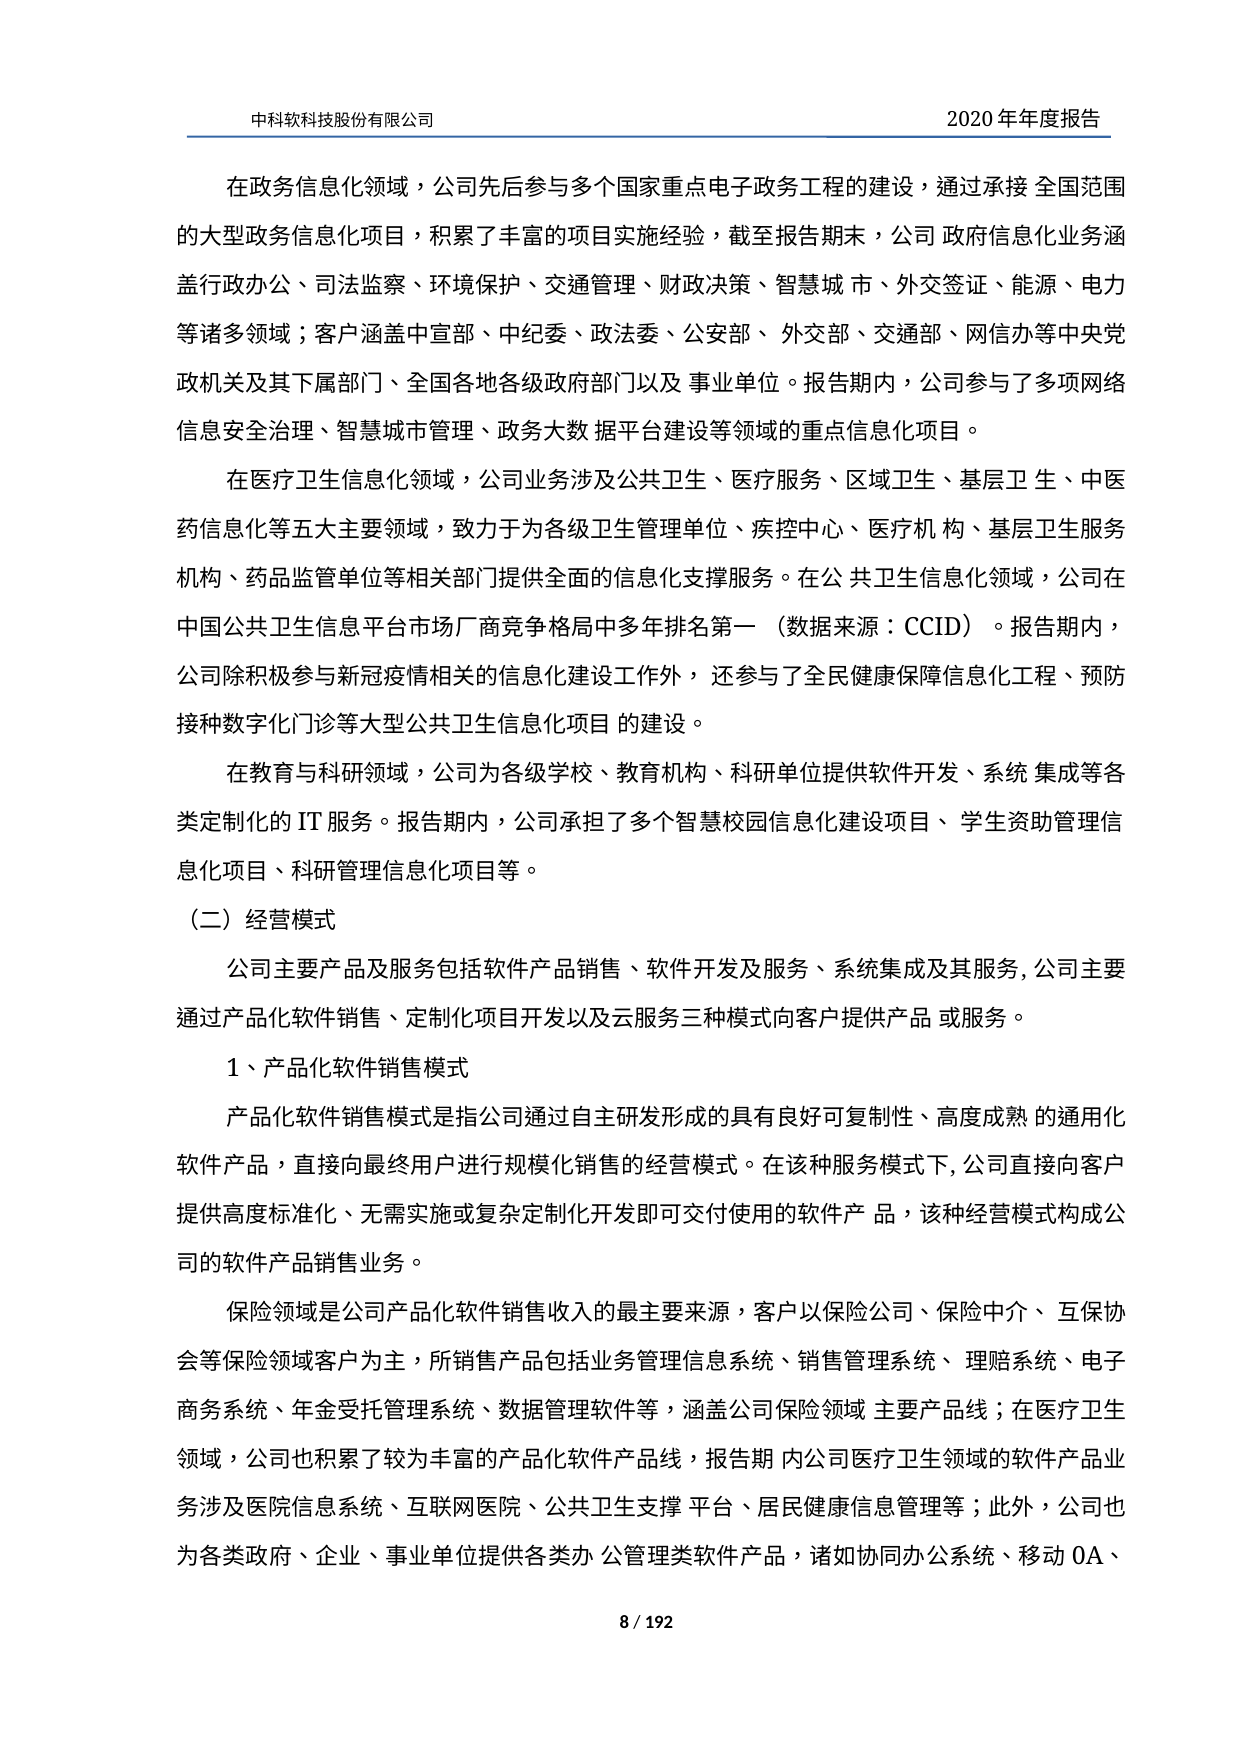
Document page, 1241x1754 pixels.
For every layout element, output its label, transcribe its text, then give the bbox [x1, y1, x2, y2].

text 公司主要产品及服务包括软件产品销售、软件开发及服务、系统集成及其服务, 公司主要通过产品化软件销售、定制化项目开发以及云服务三种模式向客户提供产品 或服务。 [176, 938, 1126, 1037]
text （二）经营模式 [176, 889, 1126, 938]
text 在医疗卫生信息化领域，公司业务涉及公共卫生、医疗服务、区域卫生、基层卫 生、中医药信息化等五大主要领域，致力于为各级卫生管理单位、疾控中心、医疗机 构、基层卫生服务机构、药品监管单位等相关部门提供全面的信息化支撑服务。在公 共卫生信息化领域，公司在中国公共卫生信息平台市场厂商竞争格局中多年排名第一 （数据来源：CCID）。报告期内，公司除积极参与新冠疫情相关的信息化建设工作外， 还参与了全民健康保障信息化工程、预防接种数字化门诊等大型公共卫生信息化项目 的建设。 [176, 449, 1126, 743]
text 1、产品化软件销售模式 [176, 1037, 1126, 1086]
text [176, 1281, 1126, 1574]
text 产品化软件销售模式是指公司通过自主研发形成的具有良好可复制性、高度成熟 的通用化软件产品，直接向最终用户进行规模化销售的经营模式。在该种服务模式下, 公司直接向客户提供高度标准化、无需实施或复杂定制化开发即可交付使用的软件产 品，该种经营模式构成公司的软件产品销售业务。 [176, 1086, 1126, 1281]
text 在教育与科研领域，公司为各级学校、教育机构、科研单位提供软件开发、系统 集成等各类定制化的IT服务。报告期内，公司承担了多个智慧校园信息化建设项目、 学生资助管理信息化项目、科研管理信息化项目等。 [176, 743, 1126, 889]
text 在政务信息化领域，公司先后参与多个国家重点电子政务工程的建设，通过承接 全国范围的大型政务信息化项目，积累了丰富的项目实施经验，截至报告期末，公司 政府信息化业务涵盖行政办公、司法监察、环境保护、交通管理、财政决策、智慧城 市、外交签证、能源、电力等诸多领域；客户涵盖中宣部、中纪委、政法委、公安部、 外交部、交通部、网信办等中央党政机关及其下属部门、全国各地各级政府部门以及 事业单位。报告期内，公司参与了多项网络信息安全治理、智慧城市管理、政务大数 据平台建设等领域的重点信息化项目。 [176, 156, 1126, 449]
